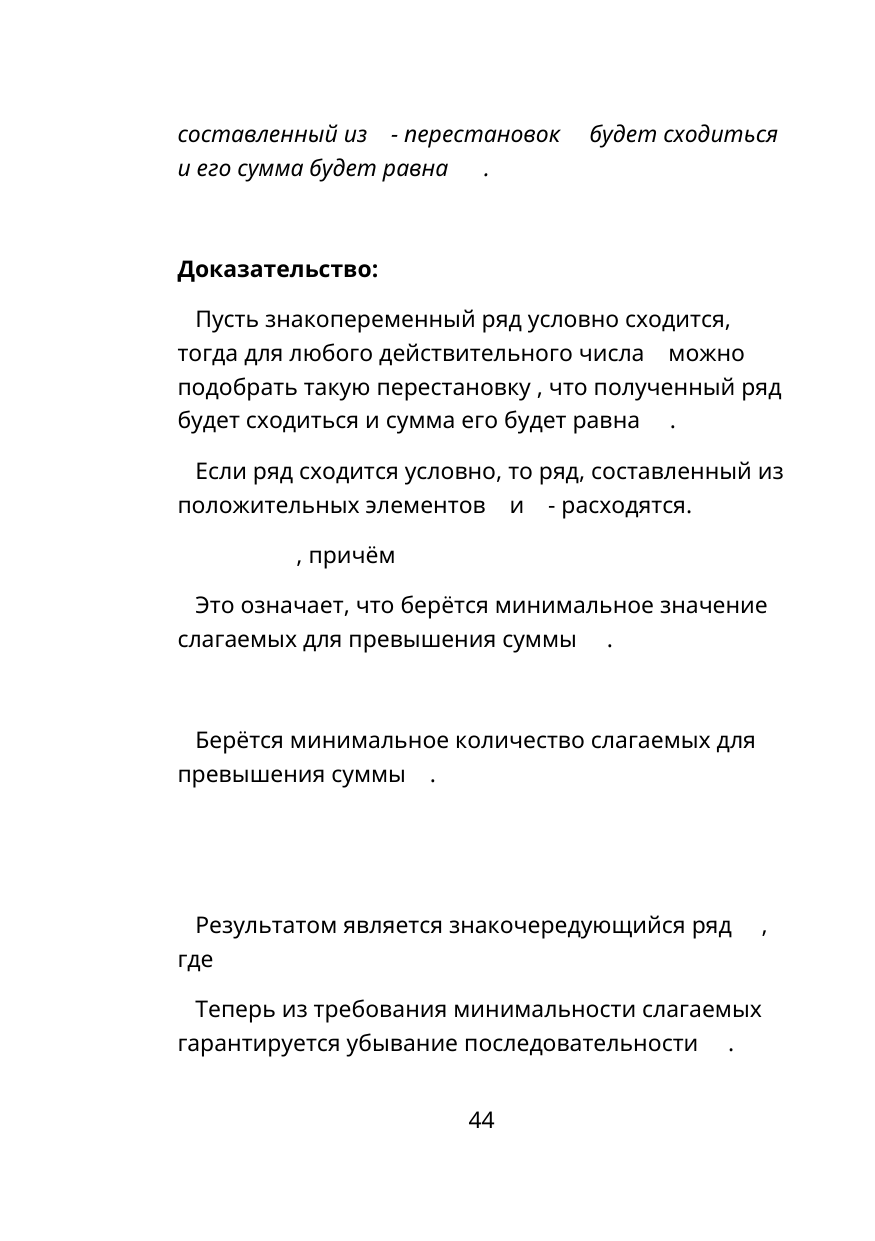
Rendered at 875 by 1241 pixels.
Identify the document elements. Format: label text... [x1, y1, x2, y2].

text Берётся минимальное количество слагаемых для превышения суммы . [177, 724, 786, 789]
text Если ряд сходится условно, то ряд, составленный из положительных элементов и - расходятся. [177, 455, 786, 520]
text Пусть знакопеременный ряд условно сходится, тогда для любого действительного числа можно подобрать такую перестановку , что полученный ряд будет сходиться и сумма его будет равна . [177, 303, 786, 436]
text Доказательство: [177, 253, 786, 284]
text Результатом является знакочередующийся ряд , где [177, 909, 786, 974]
text Теперь из требования минимальности слагаемых гарантируется убывание последовательности . [177, 993, 786, 1058]
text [177, 118, 786, 183]
text , причём [177, 539, 786, 570]
text Это означает, что берётся минимальное значение слагаемых для превышения суммы . [177, 589, 786, 654]
